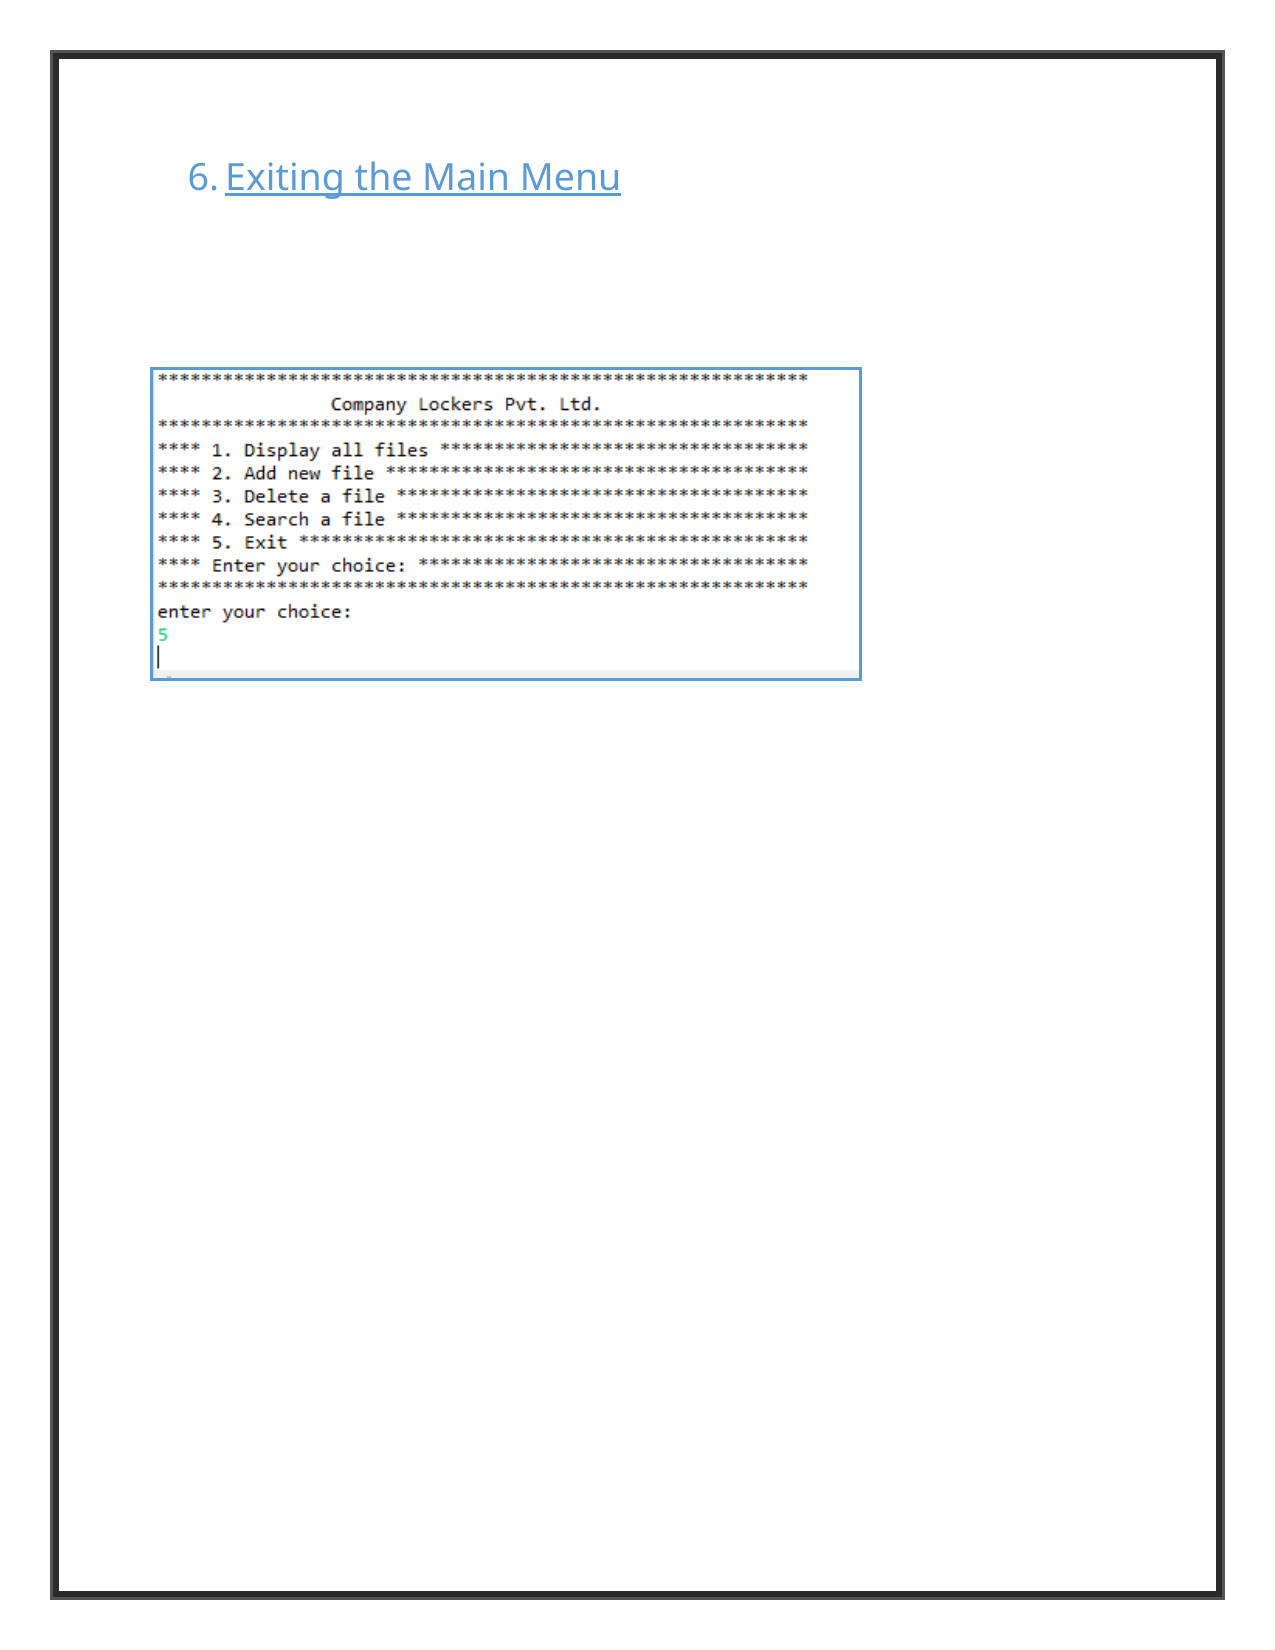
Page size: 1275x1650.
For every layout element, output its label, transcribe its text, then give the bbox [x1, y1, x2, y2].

picture [153, 370, 859, 678]
subtitle Exiting the Main Menu [187, 150, 1125, 201]
